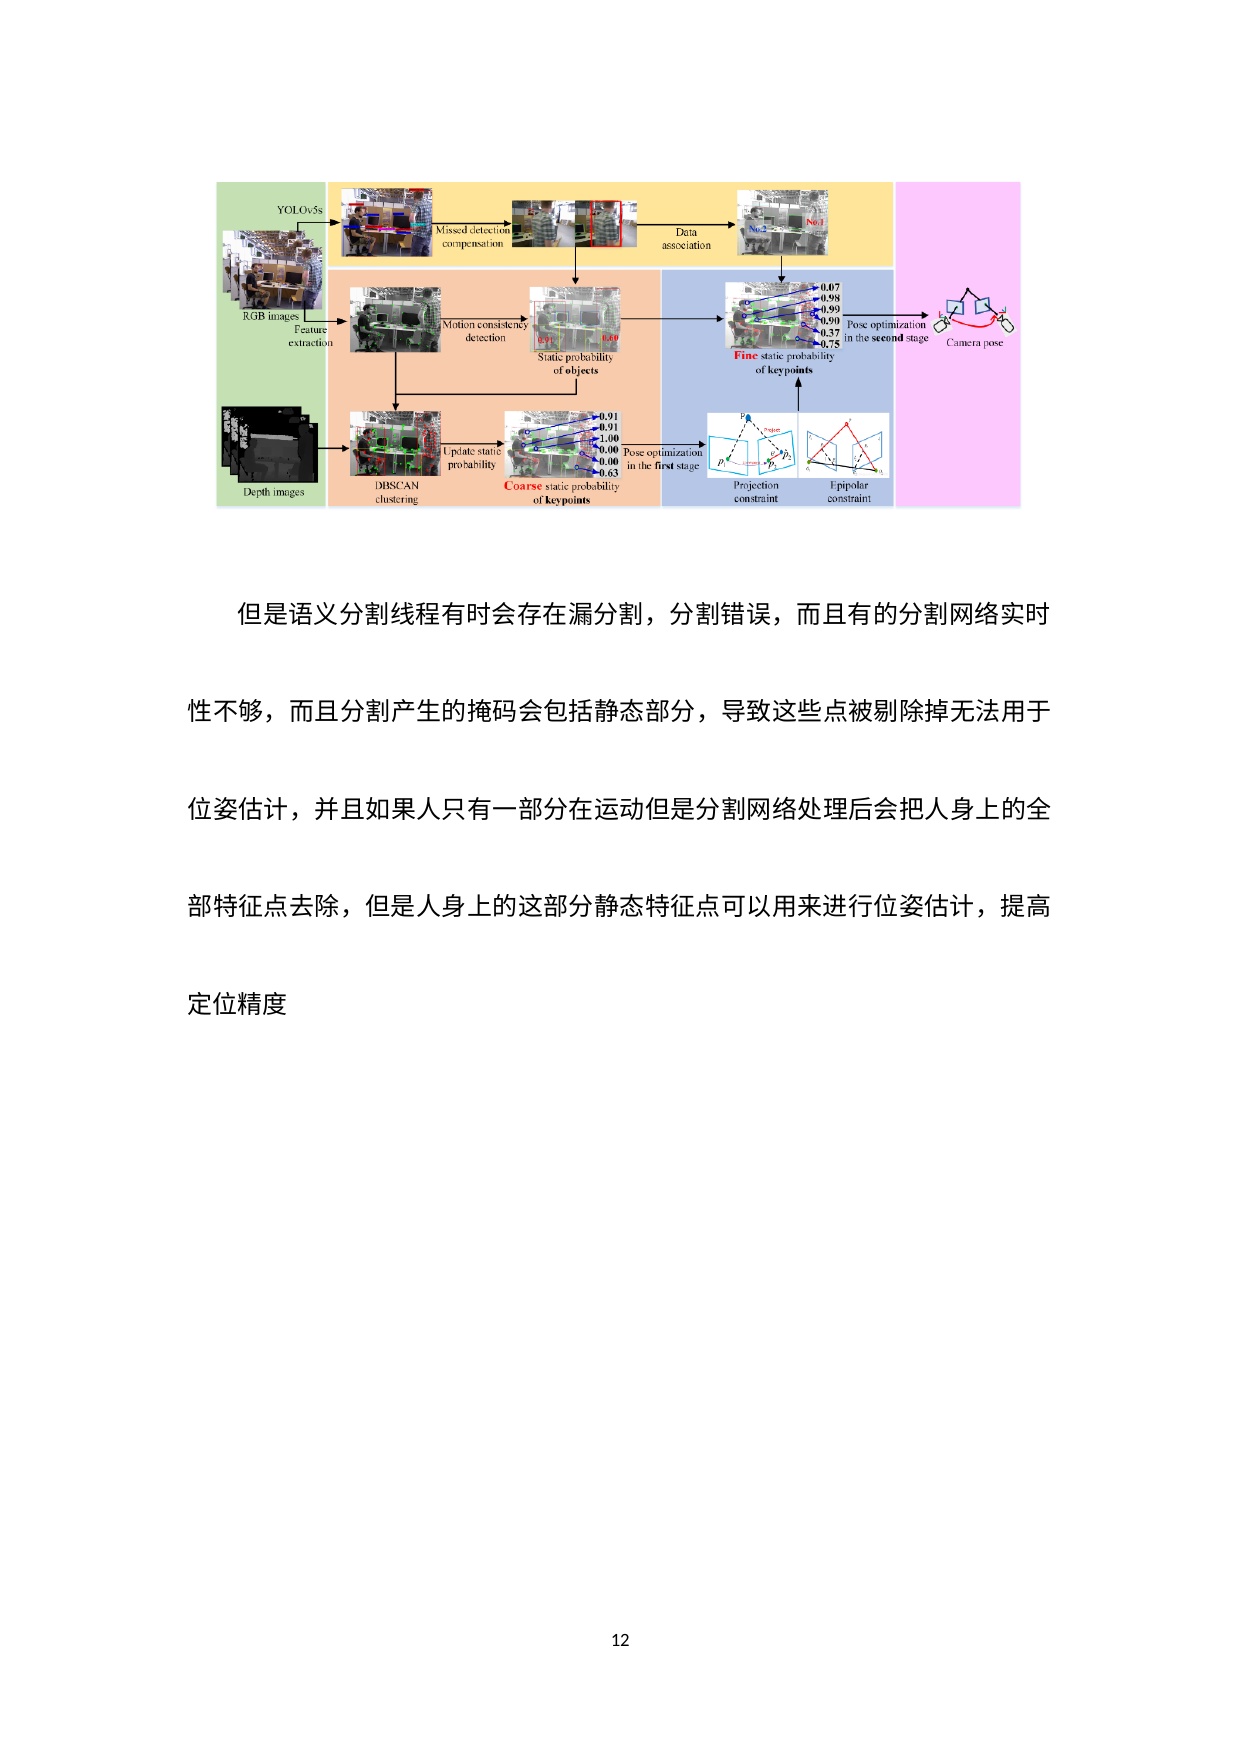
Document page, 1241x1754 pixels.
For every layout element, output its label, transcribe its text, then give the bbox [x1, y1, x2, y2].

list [187, 162, 1053, 519]
picture [187, 162, 1052, 516]
text 但是语义分割线程有时会存在漏分割，分割错误，而且有的分割网络实时性不够，而且分割产生的掩码会包括静态部分，导致这些点被剔除掉无法用于位姿估计，并且如果人只有一部分在运动但是分割网络处理后会把人身上的全部特征点去除，但是人身上的这部分静态特征点可以用来进行位姿估计，提高定位精度 [187, 580, 1053, 1035]
